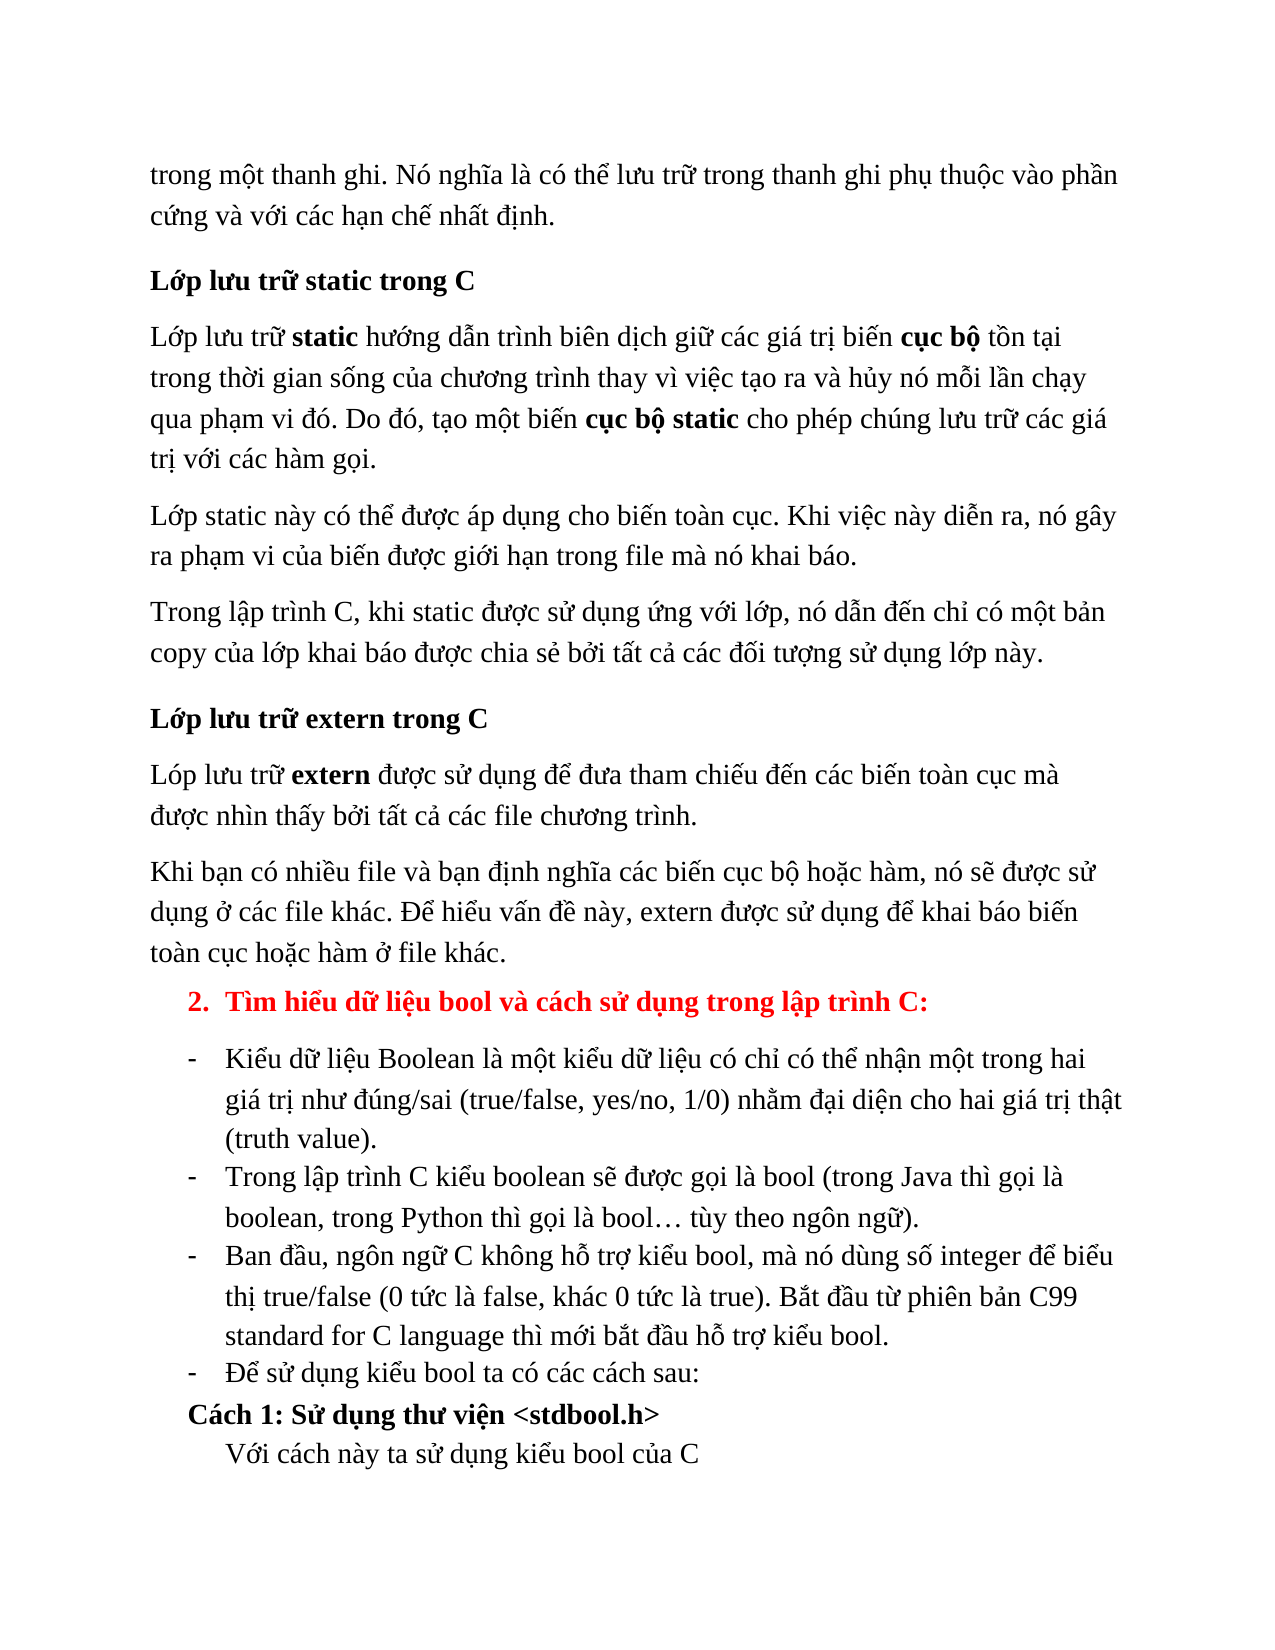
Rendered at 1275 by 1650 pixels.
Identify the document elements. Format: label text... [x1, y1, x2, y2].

subtitle Lớp lưu trữ extern trong C [150, 684, 1125, 734]
text Cách 1: Sử dụng thư viện <stdbool.h> [187, 1391, 1125, 1430]
text Lớp lưu trữ static hướng dẫn trình biên dịch giữ các giá trị biến cục bộ tồn tại trong thời gian sống của chương trình thay vì việc tạo ra và hủy nó mỗi lần chạy qua phạm vi đó. Do đó, tạo một biến cục bộ static cho phép chúng lưu trữ các giá trị với các hàm gọi. [150, 312, 1125, 475]
list Trong lập trình C kiểu boolean sẽ được gọi là bool (trong Java thì gọi là boolean, trong Python thì gọi là bool… tùy theo ngôn ngữ). [187, 1155, 1125, 1234]
text Lớp static này có thể được áp dụng cho biến toàn cục. Khi việc này diễn ra, nó gây ra phạm vi của biến được giới hạn trong file mà nó khai báo. [150, 491, 1125, 572]
list Tìm hiểu dữ liệu bool và cách sử dụng trong lập trình C: [187, 984, 1125, 1018]
text Lóp lưu trữ extern được sử dụng để đưa tham chiếu đến các biến toàn cục mà được nhìn thấy bởi tất cả các file chương trình. [150, 750, 1125, 831]
list Để sử dụng kiểu bool ta có các cách sau: [187, 1352, 1125, 1391]
list Kiểu dữ liệu Boolean là một kiểu dữ liệu có chỉ có thể nhận một trong hai giá trị như đúng/sai (true/false, yes/no, 1/0) nhằm đại diện cho hai giá trị thật (truth value). [187, 1037, 1125, 1155]
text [150, 150, 1125, 231]
text Khi bạn có nhiều file và bạn định nghĩa các biến cục bộ hoặc hàm, nó sẽ được sử dụng ở các file khác. Để hiểu vấn đề này, extern được sử dụng để khai báo biến toàn cục hoặc hàm ở file khác. [150, 847, 1125, 969]
text Với cách này ta sử dụng kiểu bool của C [225, 1430, 1125, 1469]
subtitle Lớp lưu trữ static trong C [150, 247, 1125, 297]
list Ban đầu, ngôn ngữ C không hỗ trợ kiểu bool, mà nó dùng số integer để biểu thị true/false (0 tức là false, khác 0 tức là true). Bắt đầu từ phiên bản C99 standard for C language thì mới bắt đầu hỗ trợ kiểu bool. [187, 1234, 1125, 1352]
text Trong lập trình C, khi static được sử dụng ứng với lớp, nó dẫn đến chỉ có một bản copy của lớp khai báo được chia sẻ bởi tất cả các đối tượng sử dụng lớp này. [150, 587, 1125, 669]
